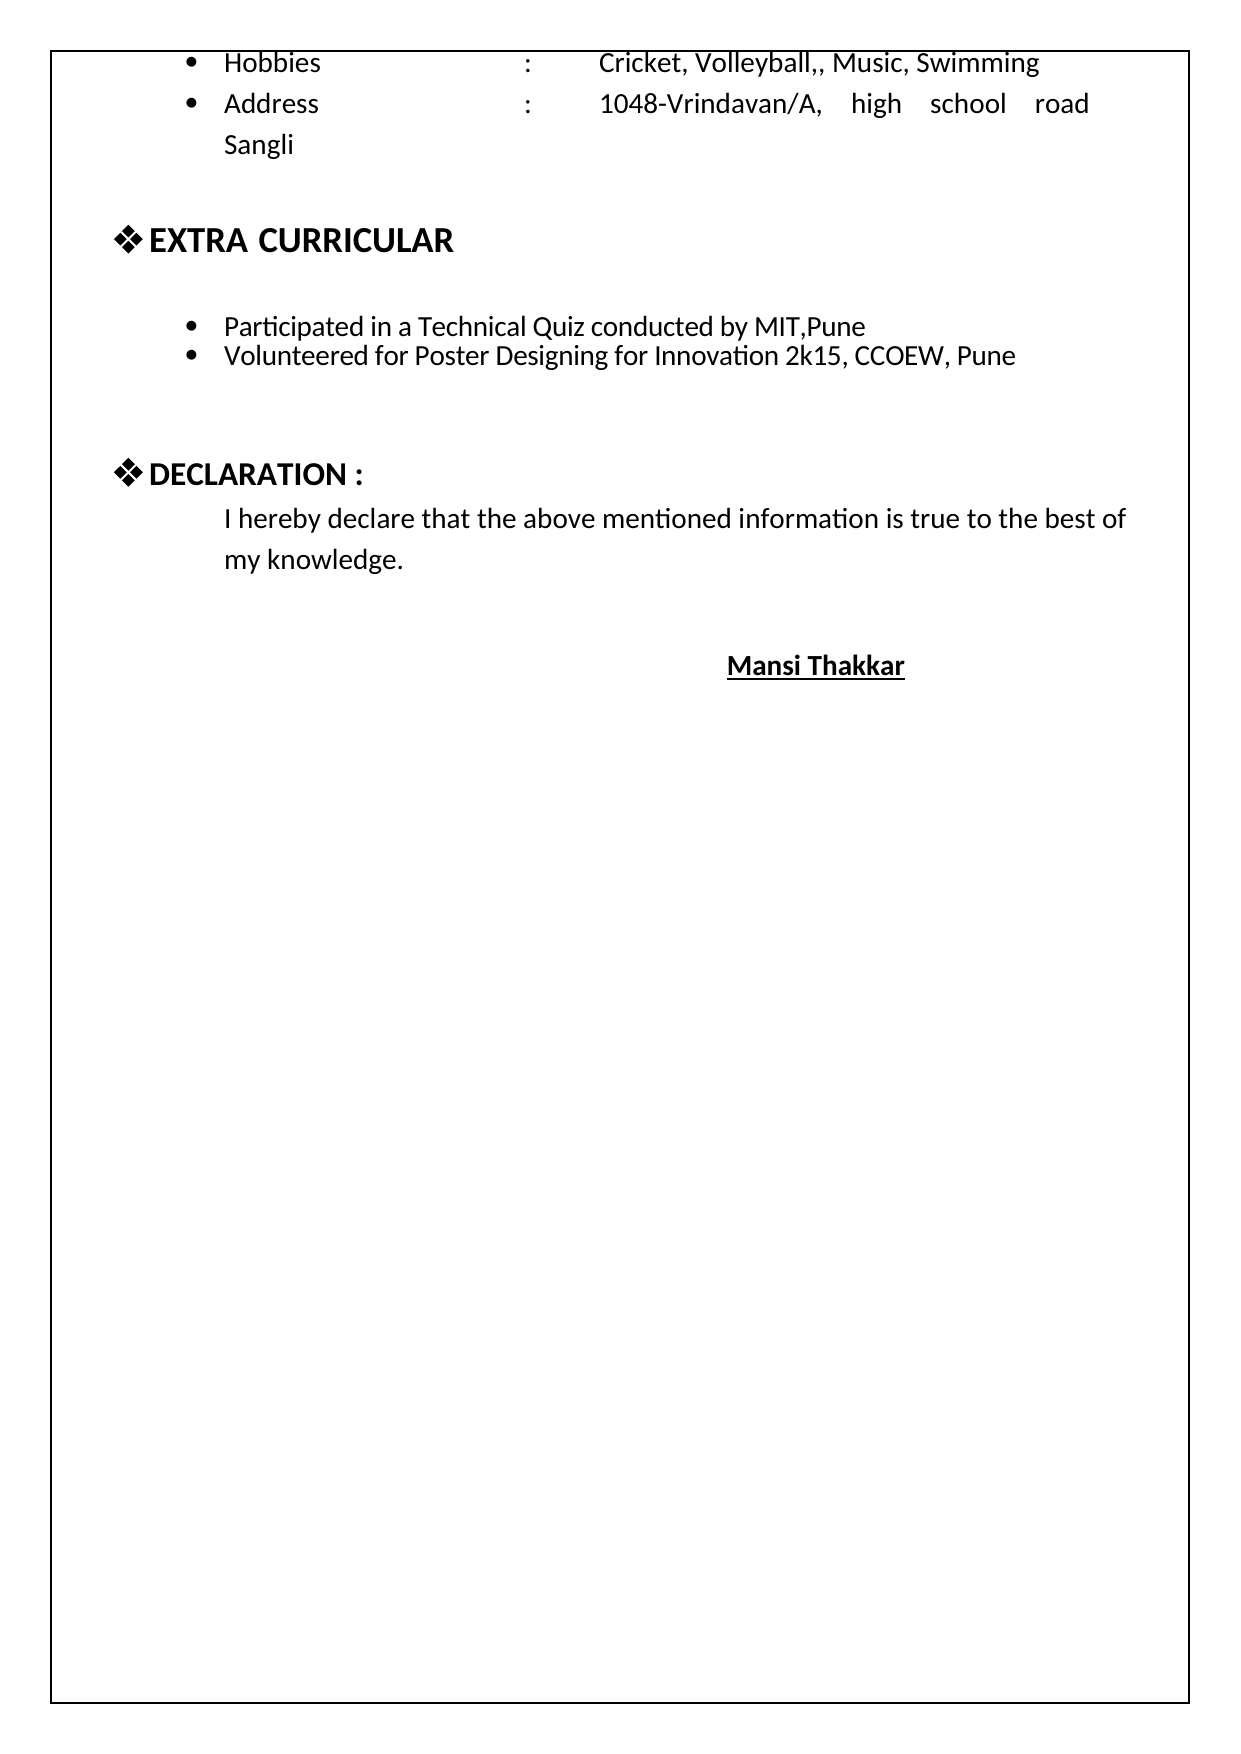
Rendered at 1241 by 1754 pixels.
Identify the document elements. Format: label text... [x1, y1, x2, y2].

list Hobbies : Cricket, Volleyball,, Music, Swimming [186, 52, 1090, 80]
list I hereby declare that the above mentioned information is true to the best of my knowledge. [224, 500, 1128, 577]
list Participated in a Technical Quiz conducted by MIT,Pune [186, 313, 967, 342]
list DECLARATION : [111, 453, 1128, 494]
list extra curricular [111, 208, 1128, 264]
list Mansi Thakkar [641, 647, 1128, 683]
list Volunteered for Poster Designing for Innovation 2k15, CCOEW, Pune [186, 342, 1062, 371]
list Address : 1048-Vrindavan/A, high school road Sangli [186, 85, 1090, 162]
